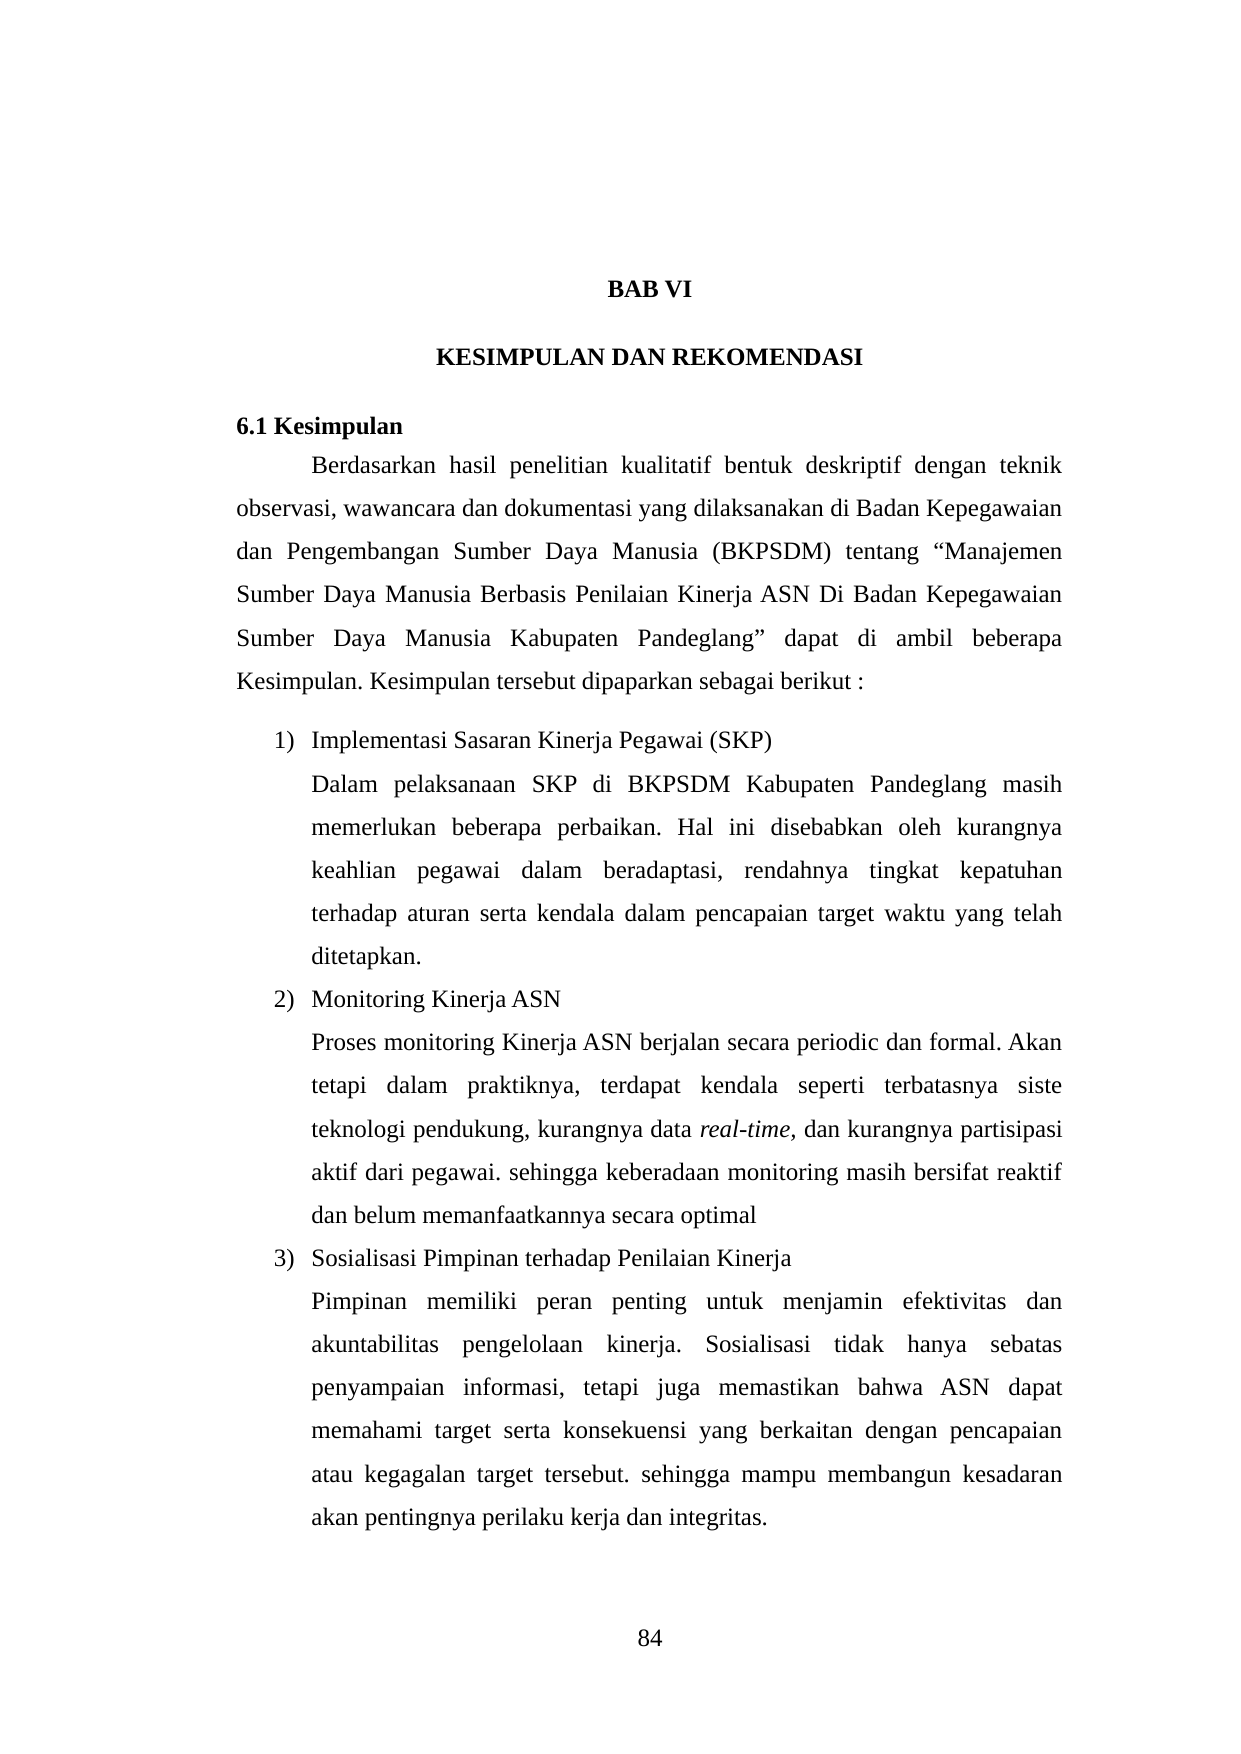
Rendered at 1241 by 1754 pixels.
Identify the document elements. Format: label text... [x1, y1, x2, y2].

subtitle BAB VI [236, 274, 1063, 302]
list Proses monitoring Kinerja ASN berjalan secara periodic dan formal. Akan tetapi dalam praktiknya, terdapat kendala seperti terbatasnya siste teknologi pendukung, kurangnya data real-time, dan kurangnya partisipasi aktif dari pegawai. sehingga keberadaan monitoring masih bersifat reaktif dan belum memanfaatkannya secara optimal [311, 1027, 1063, 1229]
list Monitoring Kinerja ASN [274, 984, 1063, 1013]
list Pimpinan memiliki peran penting untuk menjamin efektivitas dan akuntabilitas pengelolaan kinerja. Sosialisasi tidak hanya sebatas penyampaian informasi, tetapi juga memastikan bahwa ASN dapat memahami target serta konsekuensi yang berkaitan dengan pencapaian atau kegagalan target tersebut. sehingga mampu membangun kesadaran akan pentingnya perilaku kerja dan integritas. [311, 1286, 1063, 1531]
subtitle KESIMPULAN DAN REKOMENDASI [236, 342, 1063, 371]
list Implementasi Sasaran Kinerja Pegawai (SKP) [274, 726, 1063, 754]
list Sosialisasi Pimpinan terhadap Penilaian Kinerja [274, 1243, 1063, 1272]
subtitle 6.1 Kesimpulan [236, 411, 1063, 439]
list Dalam pelaksanaan SKP di BKPSDM Kabupaten Pandeglang masih memerlukan beberapa perbaikan. Hal ini disebabkan oleh kurangnya keahlian pegawai dalam beradaptasi, rendahnya tingkat kepatuhan terhadap aturan serta kendala dalam pencapaian target waktu yang telah ditetapkan. [311, 769, 1063, 970]
text Berdasarkan hasil penelitian kualitatif bentuk deskriptif dengan teknik observasi, wawancara dan dokumentasi yang dilaksanakan di Badan Kepegawaian dan Pengembangan Sumber Daya Manusia (BKPSDM) tentang “Manajemen Sumber Daya Manusia Berbasis Penilaian Kinerja ASN Di Badan Kepegawaian Sumber Daya Manusia Kabupaten Pandeglang” dapat di ambil beberapa Kesimpulan. Kesimpulan tersebut dipaparkan sebagai berikut : [236, 450, 1063, 694]
